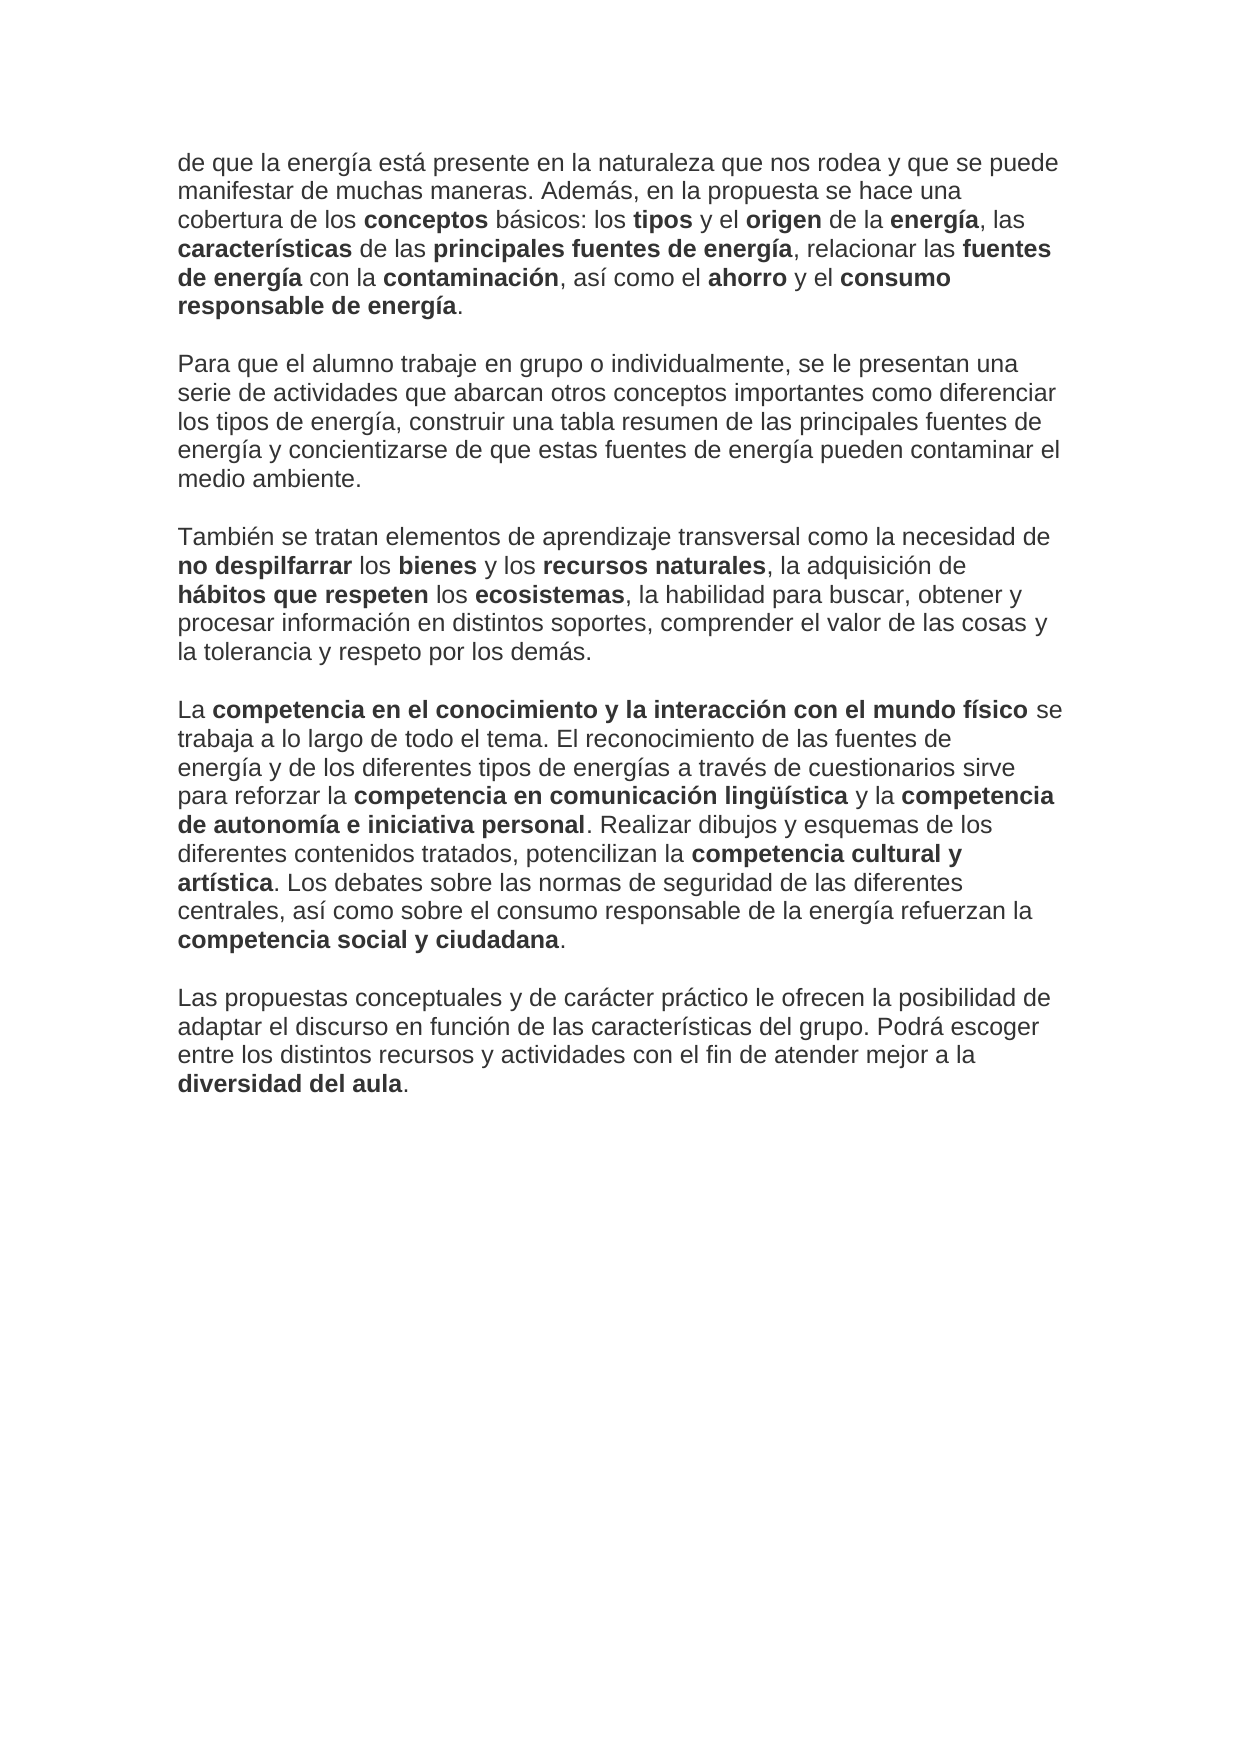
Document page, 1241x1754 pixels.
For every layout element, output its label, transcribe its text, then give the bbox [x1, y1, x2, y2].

text Para que el alumno trabaje en grupo o individualmente, se le presentan una serie de actividades que abarcan otros conceptos importantes como diferenciar los tipos de energía, construir una tabla resumen de las principales fuentes de energía y concientizarse de que estas fuentes de energía pueden contaminar el medio ambiente. [177, 349, 1063, 493]
text También se tratan elementos de aprendizaje transversal como la necesidad de no despilfarrar los bienes y los recursos naturales, la adquisición de hábitos que respeten los ecosistemas, la habilidad para buscar, obtener y procesar información en distintos soportes, comprender el valor de las cosas y la tolerancia y respeto por los demás. [177, 522, 1063, 666]
text La competencia en el conocimiento y la interacción con el mundo físico se trabaja a lo largo de todo el tema. El reconocimiento de las fuentes de energía y de los diferentes tipos de energías a través de cuestionarios sirve para reforzar la competencia en comunicación lingüística y la competencia de autonomía e iniciativa personal. Realizar dibujos y esquemas de los diferentes contenidos tratados, potencilizan la competencia cultural y artística. Los debates sobre las normas de seguridad de las diferentes centrales, así como sobre el consumo responsable de la energía refuerzan la competencia social y ciudadana. [177, 695, 1063, 954]
text Las propuestas conceptuales y de carácter práctico le ofrecen la posibilidad de adaptar el discurso en función de las características del grupo. Podrá escoger entre los distintos recursos y actividades con el fin de atender mejor a la diversidad del aula. [177, 983, 1063, 1098]
